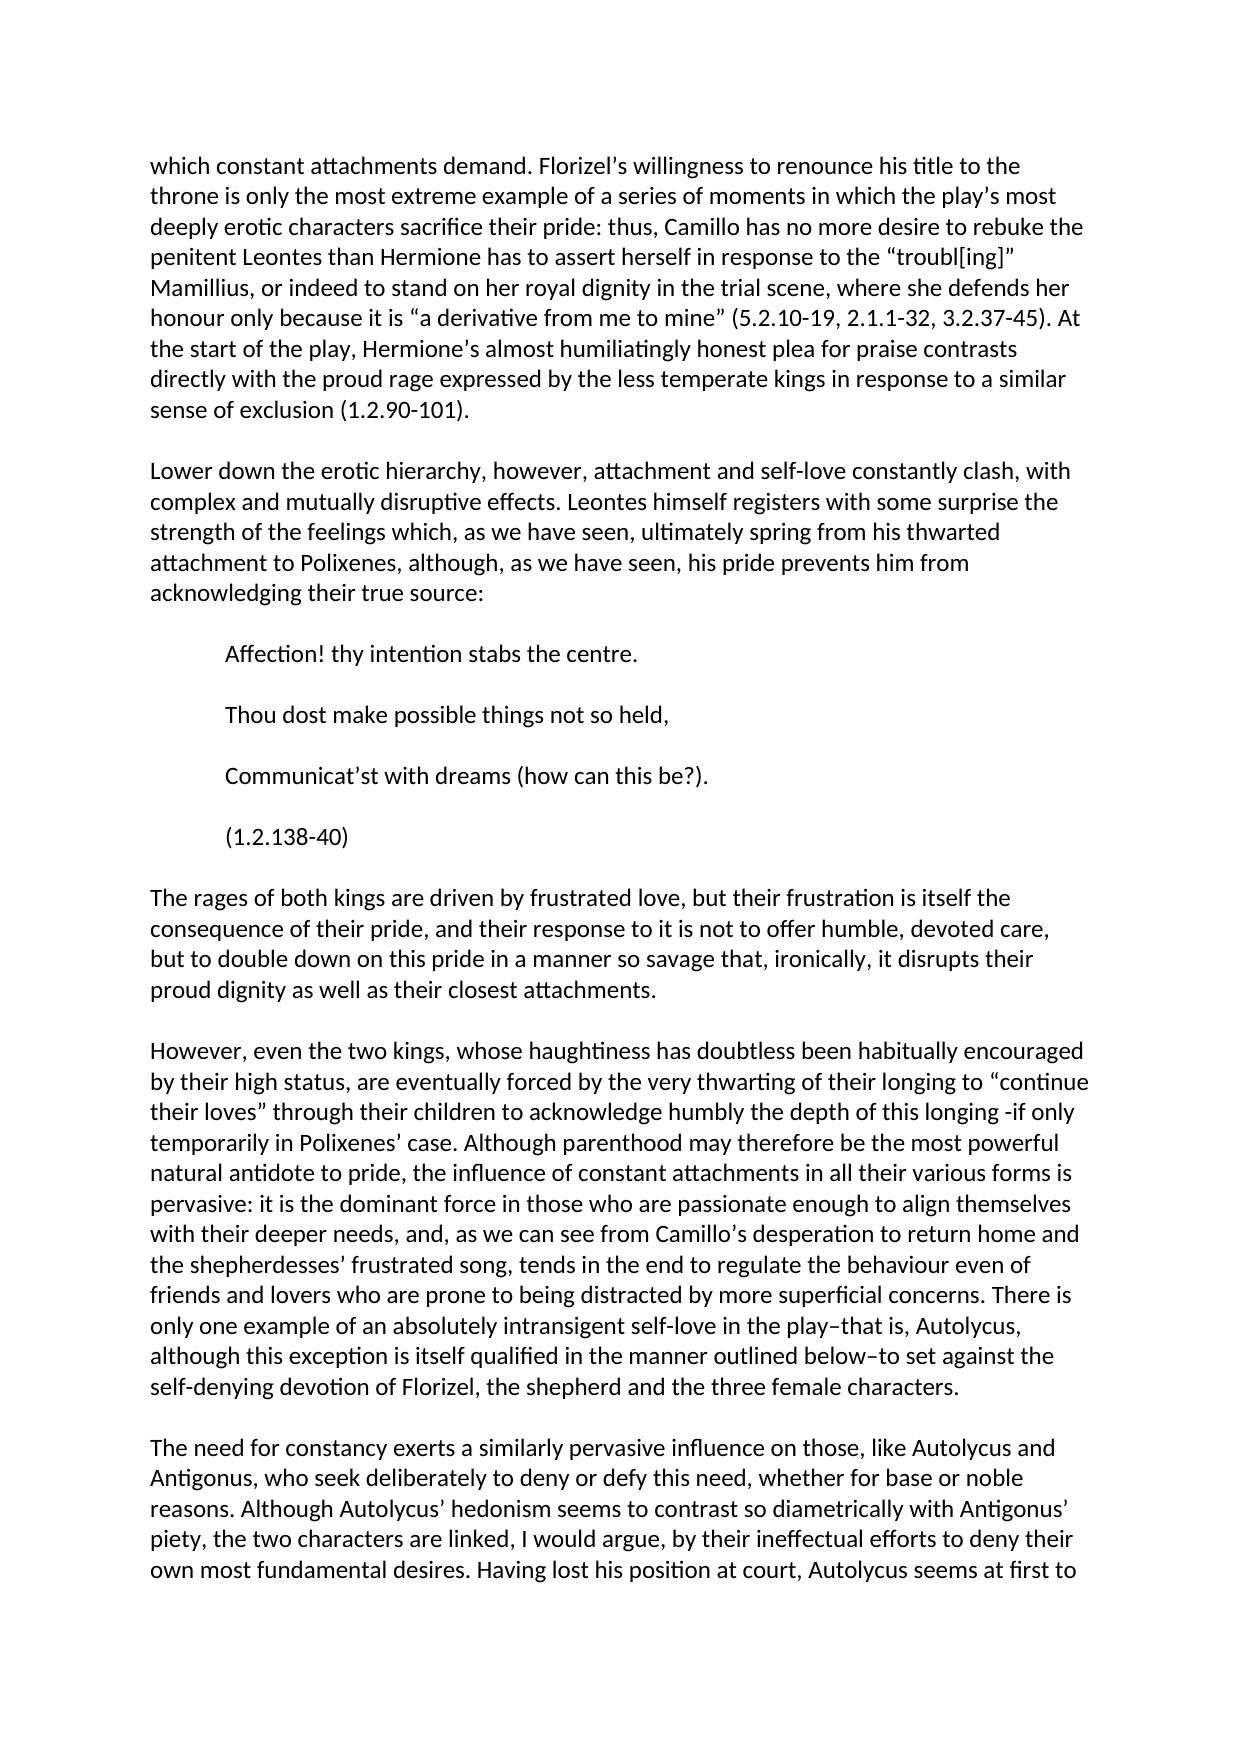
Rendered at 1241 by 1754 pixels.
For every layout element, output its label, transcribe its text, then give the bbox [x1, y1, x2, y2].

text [150, 150, 1090, 425]
text Lower down the erotic hierarchy, however, attachment and self-love constantly clash, with complex and mutually disruptive effects. Leontes himself registers with some surprise the strength of the feelings which, as we have seen, ultimately spring from his thwarted attachment to Polixenes, although, as we have seen, his pride prevents him from acknowledging their true source: [150, 455, 1090, 608]
text However, even the two kings, whose haughtiness has doubtless been habitually encouraged by their high status, are eventually forced by the very thwarting of their longing to “continue their loves” through their children to acknowledge humbly the depth of this longing -if only temporarily in Polixenes’ case. Although parenthood may therefore be the most powerful natural antidote to pride, the influence of constant attachments in all their various forms is pervasive: it is the dominant force in those who are passionate enough to align themselves with their deeper needs, and, as we can see from Camillo’s desperation to return home and the shepherdesses’ frustrated song, tends in the end to regulate the behaviour even of friends and lovers who are prone to being distracted by more superficial concerns. There is only one example of an absolutely intransigent self-love in the play–that is, Autolycus, although this exception is itself qualified in the manner outlined below–to set against the self-denying devotion of Florizel, the shepherd and the three female characters. [150, 1035, 1090, 1401]
text Communicat’st with dreams (how can this be?). [150, 760, 1090, 791]
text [150, 1432, 1090, 1584]
text The rages of both kings are driven by frustrated love, but their frustration is itself the consequence of their pride, and their response to it is not to offer humble, devoted care, but to double down on this pride in a manner so savage that, ironically, it disrupts their proud dignity as well as their closest attachments. [150, 882, 1090, 1004]
text (1.2.138-40) [150, 821, 1090, 852]
text Thou dost make possible things not so held, [150, 699, 1090, 730]
text Affection! thy intention stabs the centre. [150, 638, 1090, 669]
